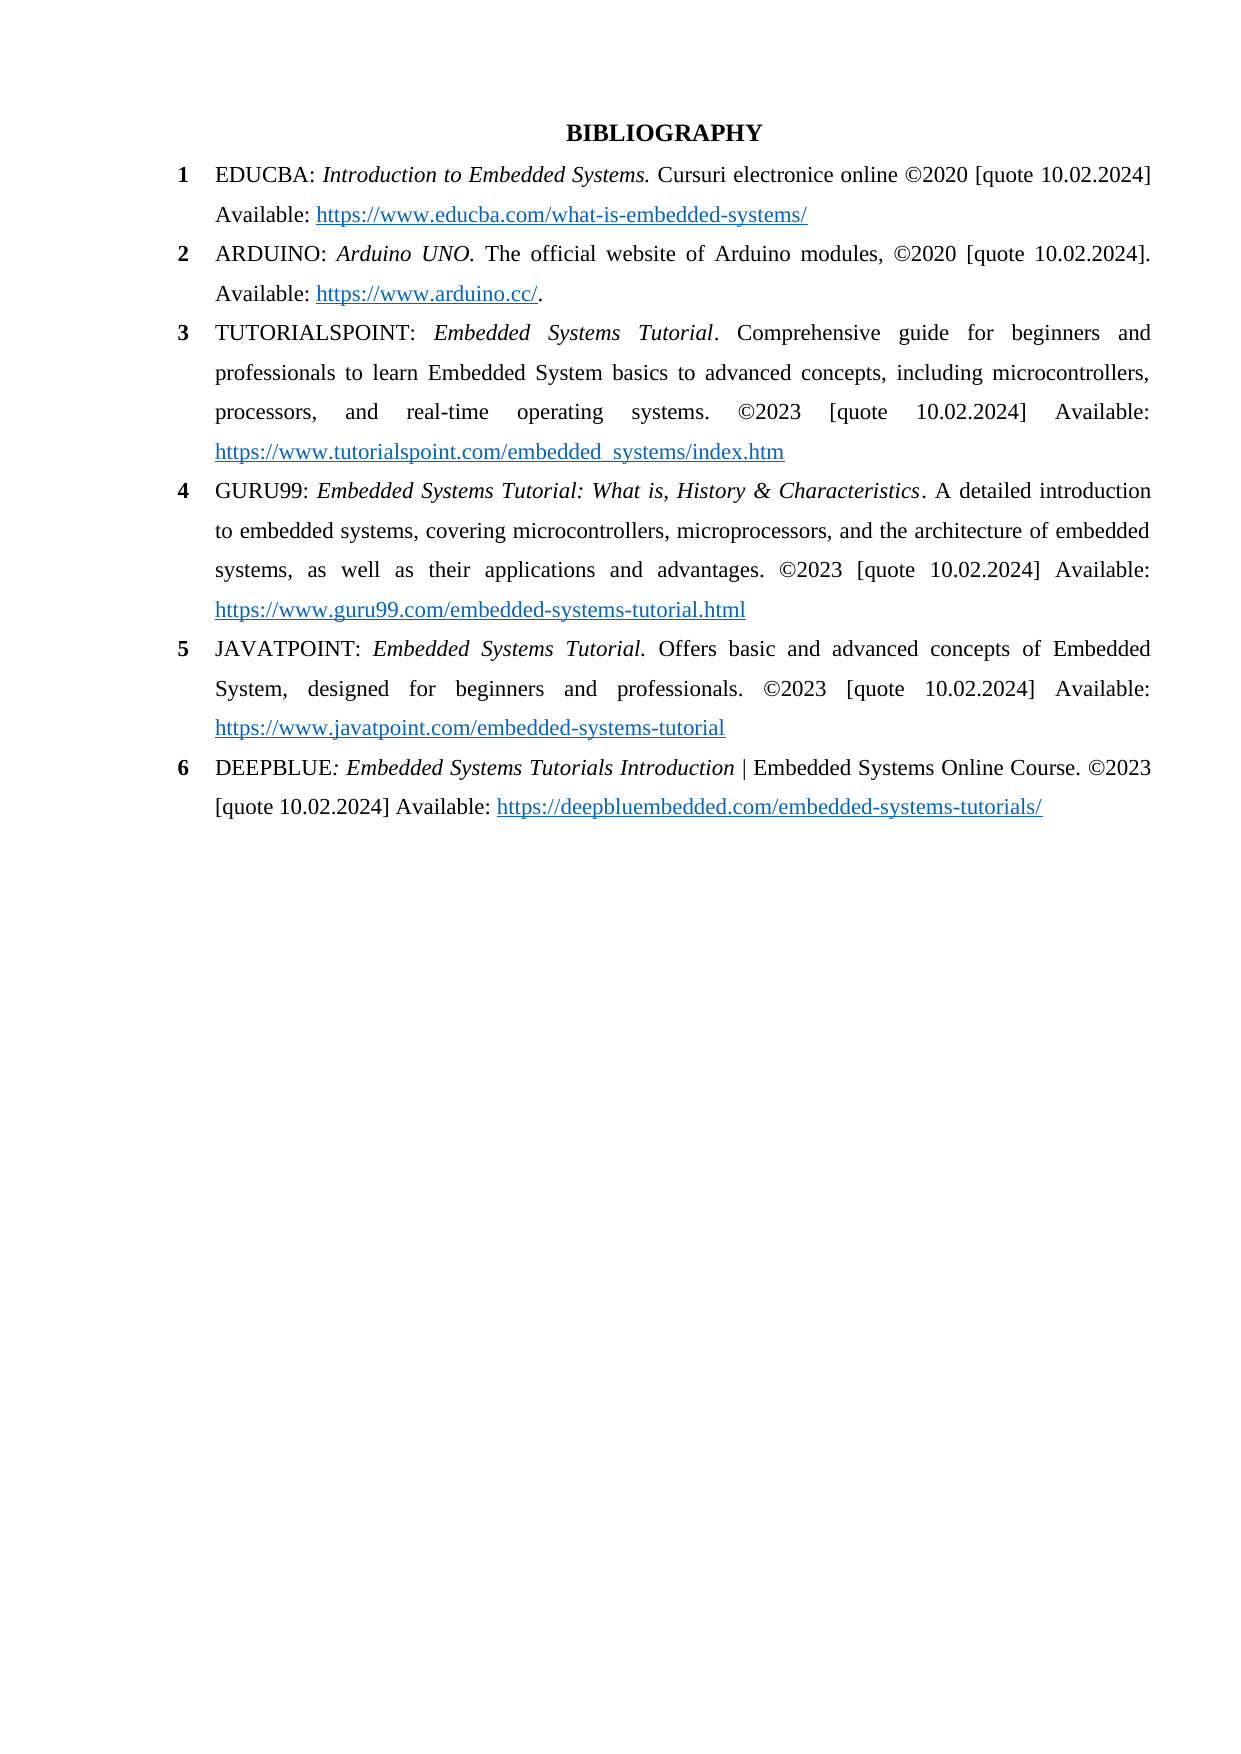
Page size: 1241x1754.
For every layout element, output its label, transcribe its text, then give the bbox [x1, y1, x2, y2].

list DEEPBLUE: Embedded Systems Tutorials Introduction | Embedded Systems Online Course. ©2023 [quote 10.02.2024] Available: https://deepbluembedded.com/embedded-systems-tutorials/ [177, 754, 1152, 819]
list EDUCBA: Introduction to Embedded Systems. Cursuri electronice online ©2020 [quote 10.02.2024] Available: https://www.educba.com/what-is-embedded-systems/ [177, 161, 1152, 227]
subtitle BIBLIOGRAPHY [177, 118, 1152, 147]
list TUTORIALSPOINT: Embedded Systems Tutorial. Comprehensive guide for beginners and professionals to learn Embedded System basics to advanced concepts, including microcontrollers, processors, and real-time operating systems. ©2023 [quote 10.02.2024] Available: https://www.tutorialspoint.com/embedded_systems/index.htm [177, 319, 1152, 464]
list GURU99: Embedded Systems Tutorial: What is, History & Characteristics. A detailed introduction to embedded systems, covering microcontrollers, microprocessors, and the architecture of embedded systems, as well as their applications and advantages. ©2023 [quote 10.02.2024] Available: https://www.guru99.com/embedded-systems-tutorial.html [177, 477, 1152, 622]
list JAVATPOINT: Embedded Systems Tutorial. Offers basic and advanced concepts of Embedded System, designed for beginners and professionals. ©2023 [quote 10.02.2024] Available: https://www.javatpoint.com/embedded-systems-tutorial [177, 635, 1152, 741]
list ARDUINO: Arduino UNO. The official website of Arduino modules, ©2020 [quote 10.02.2024]. Available: https://www.arduino.cc/. [177, 240, 1152, 306]
